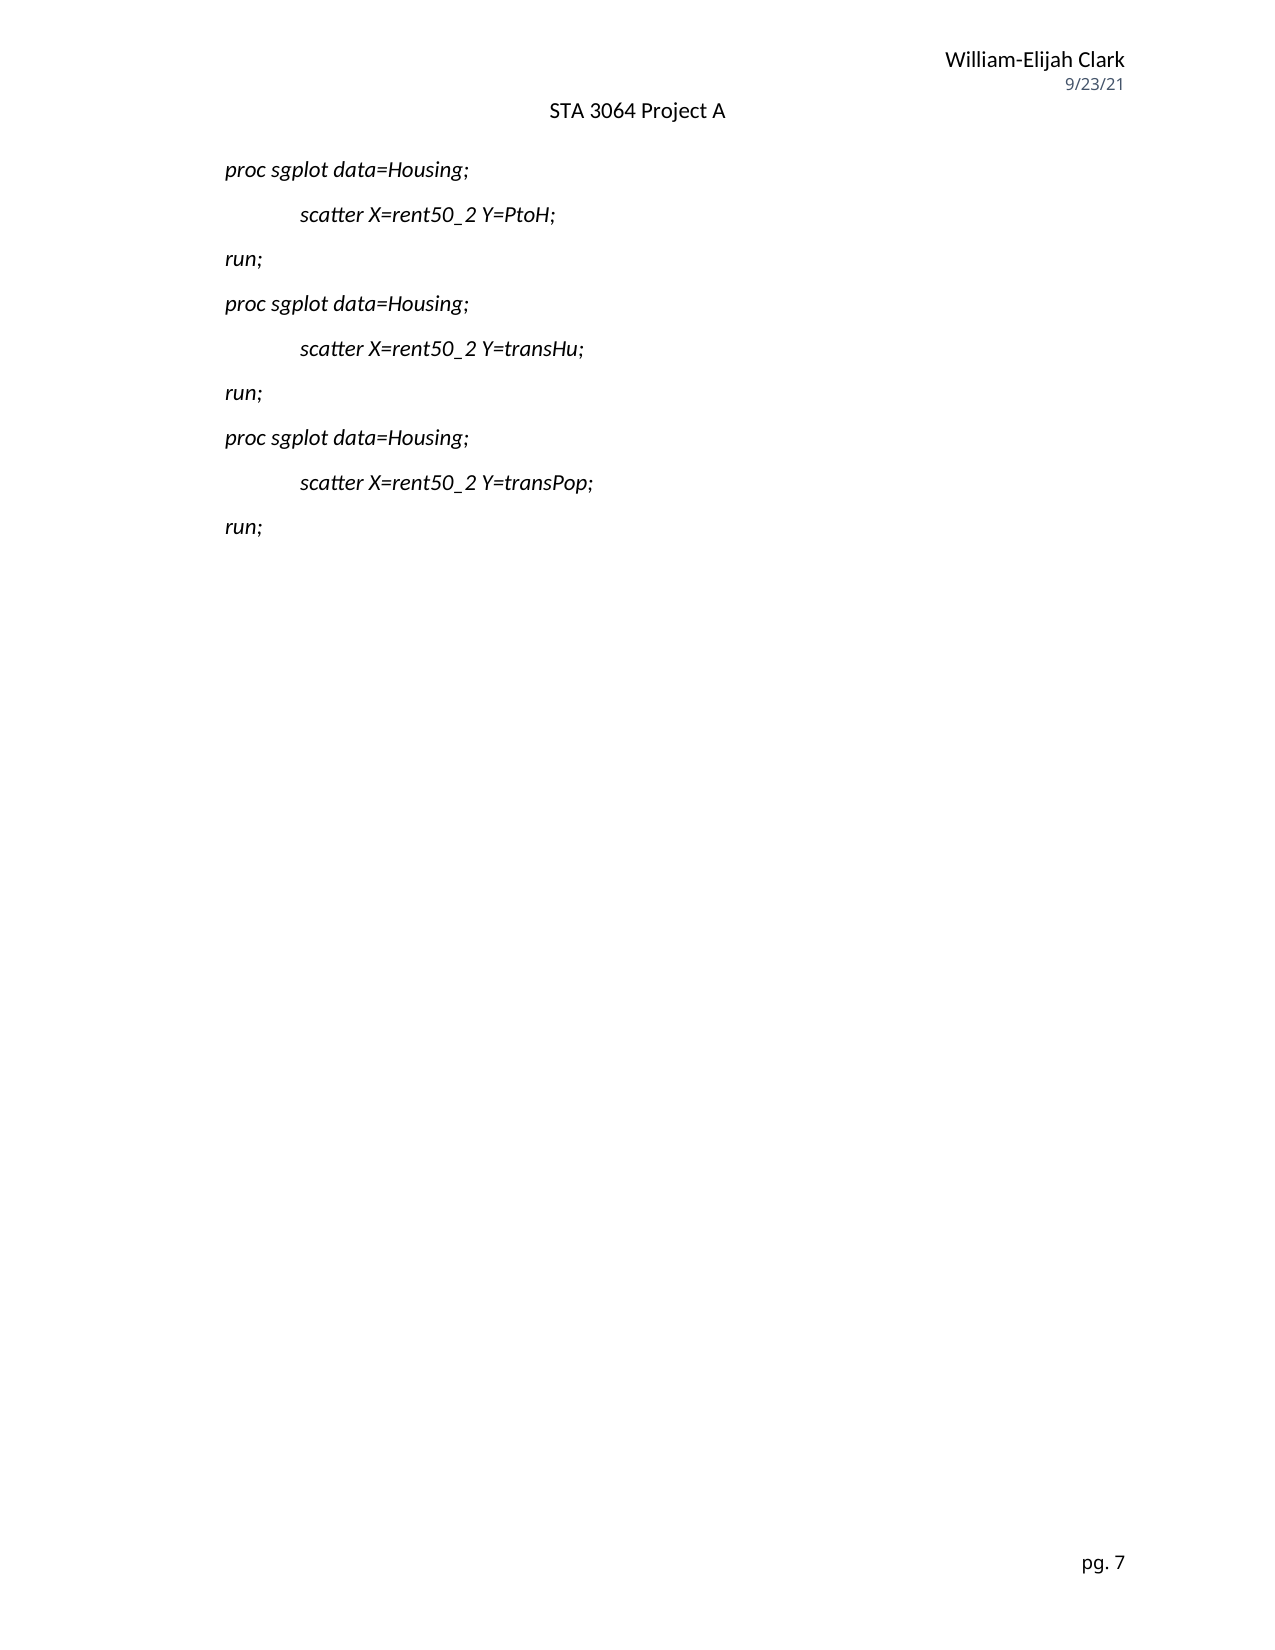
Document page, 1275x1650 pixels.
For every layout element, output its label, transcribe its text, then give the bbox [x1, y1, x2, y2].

text scatter X=rent50_2 Y=transPop; [150, 468, 1125, 496]
text proc sgplot data=Housing; [150, 289, 1125, 317]
text proc sgplot data=Housing; [150, 423, 1125, 451]
text run; [150, 512, 1125, 541]
text scatter X=rent50_2 Y=PtoH; [150, 200, 1125, 228]
text run; [150, 378, 1125, 406]
text scatter X=rent50_2 Y=transHu; [150, 334, 1125, 362]
text run; [150, 244, 1125, 272]
text proc sgplot data=Housing; [150, 155, 1125, 183]
